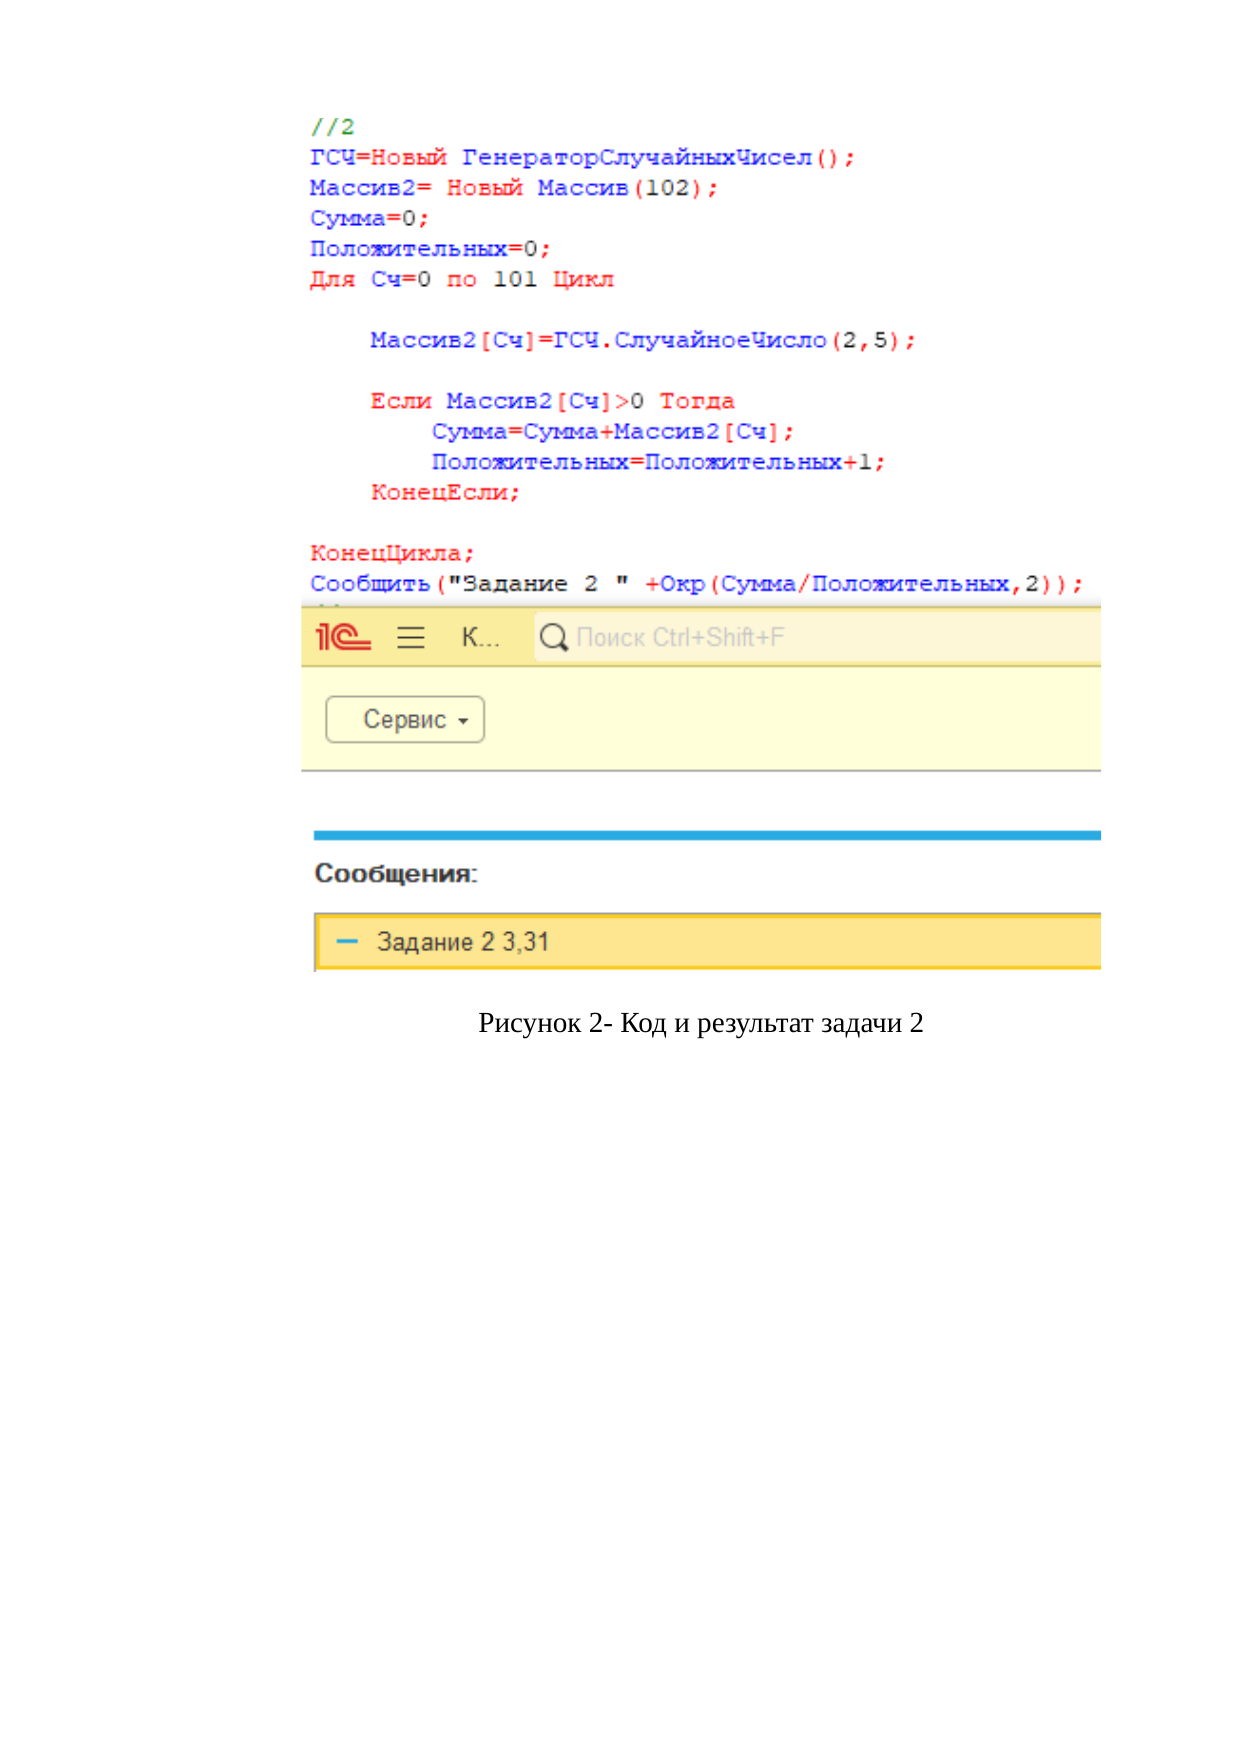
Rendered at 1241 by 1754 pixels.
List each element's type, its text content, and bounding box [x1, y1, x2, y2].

text Рисунок 2- Код и результат задачи 2 [177, 1005, 1152, 1038]
picture [301, 118, 1102, 972]
